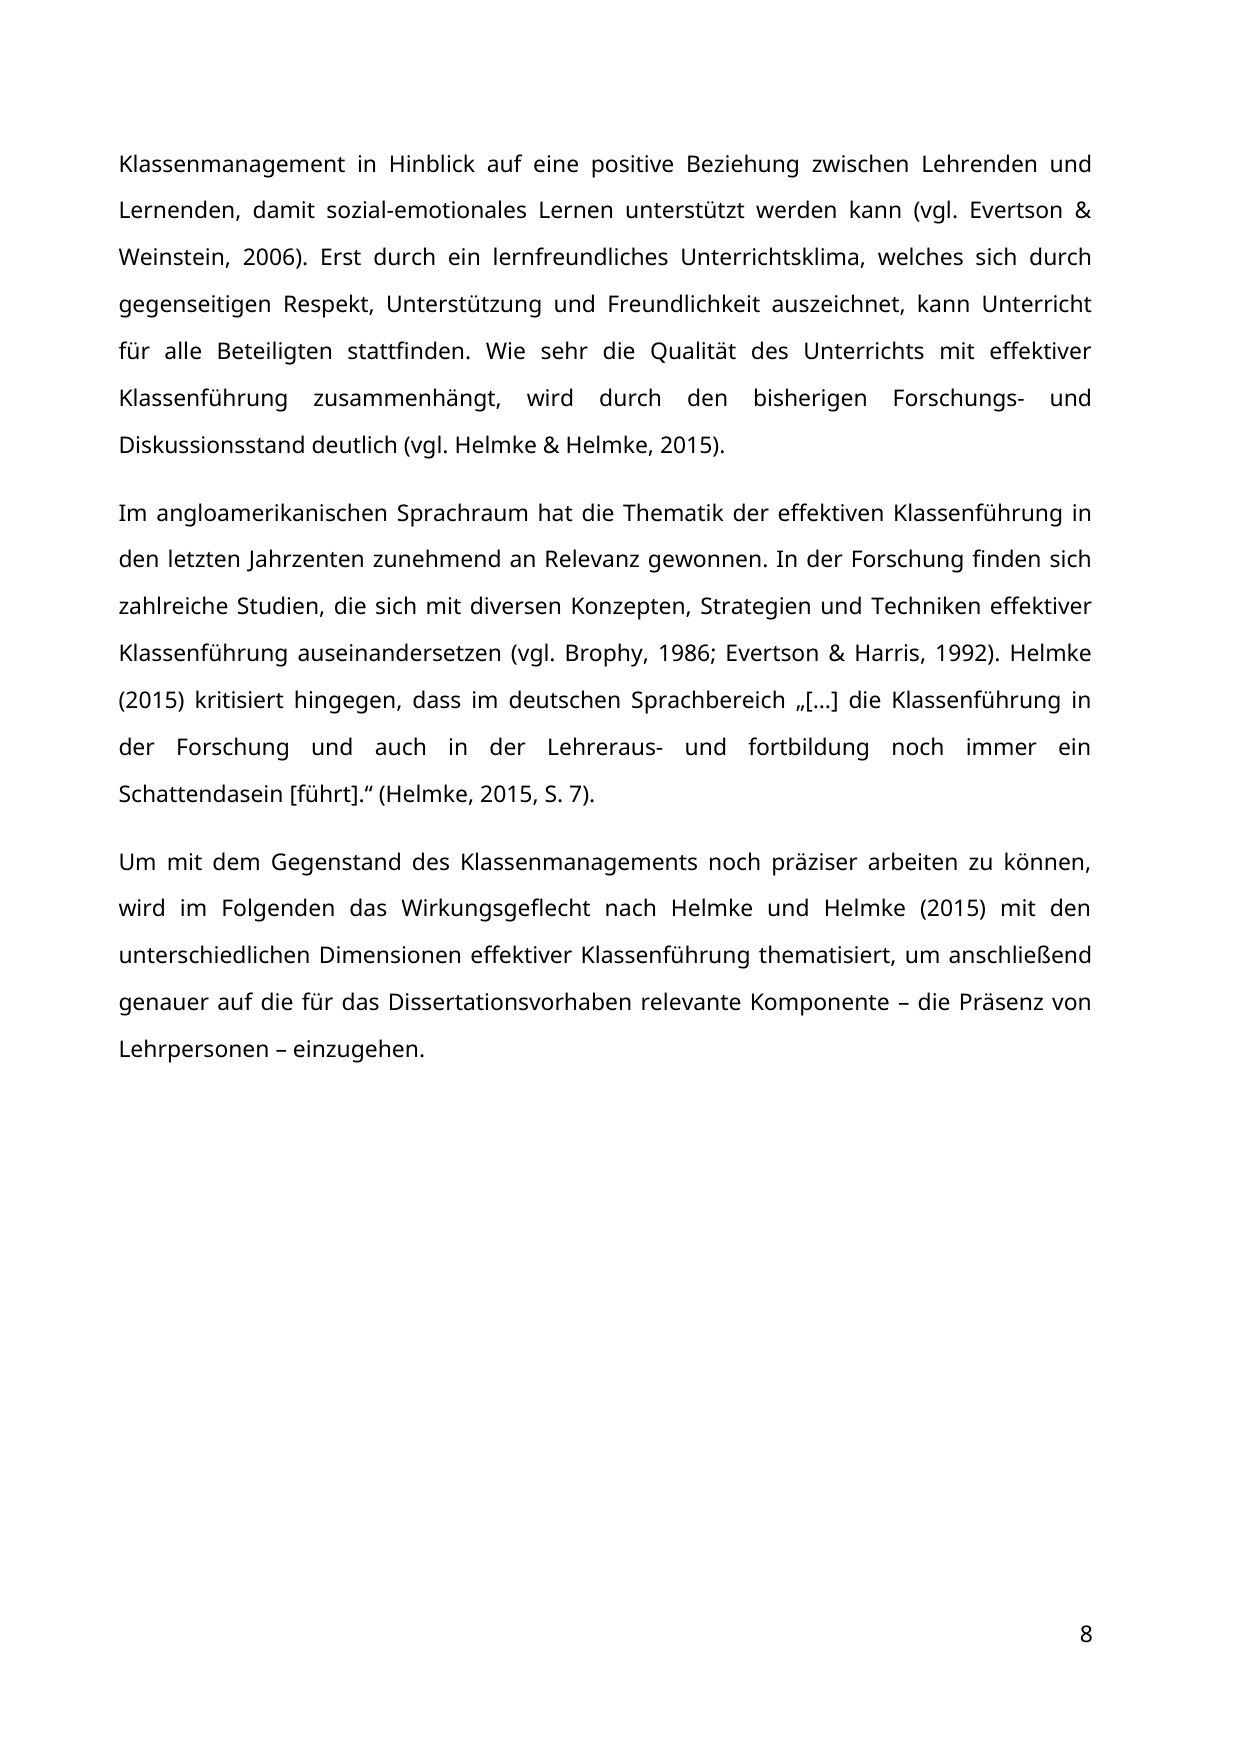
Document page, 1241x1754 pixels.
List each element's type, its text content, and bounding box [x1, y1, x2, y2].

text Um mit dem Gegenstand des Klassenmanagements noch präziser arbeiten zu können, wird im Folgenden das Wirkungsgeflecht nach Helmke und Helmke (2015) mit den unterschiedlichen Dimensionen effektiver Klassenführung thematisiert, um anschließend genauer auf die für das Dissertationsvorhaben relevante Komponente – die Präsenz von Lehrpersonen – einzugehen. [118, 846, 1093, 1064]
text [118, 148, 1093, 460]
text Im angloamerikanischen Sprachraum hat die Thematik der effektiven Klassenführung in den letzten Jahrzenten zunehmend an Relevanz gewonnen. In der Forschung finden sich zahlreiche Studien, die sich mit diversen Konzepten, Strategien und Techniken effektiver Klassenführung auseinandersetzen (vgl. Brophy, 1986; Evertson & Harris, 1992). Helmke (2015) kritisiert hingegen, dass im deutschen Sprachbereich „[…] die Klassenführung in der Forschung und auch in der Lehreraus- und fortbildung noch immer ein Schattendasein [führt].“ (Helmke, 2015, S. 7). [118, 497, 1093, 809]
